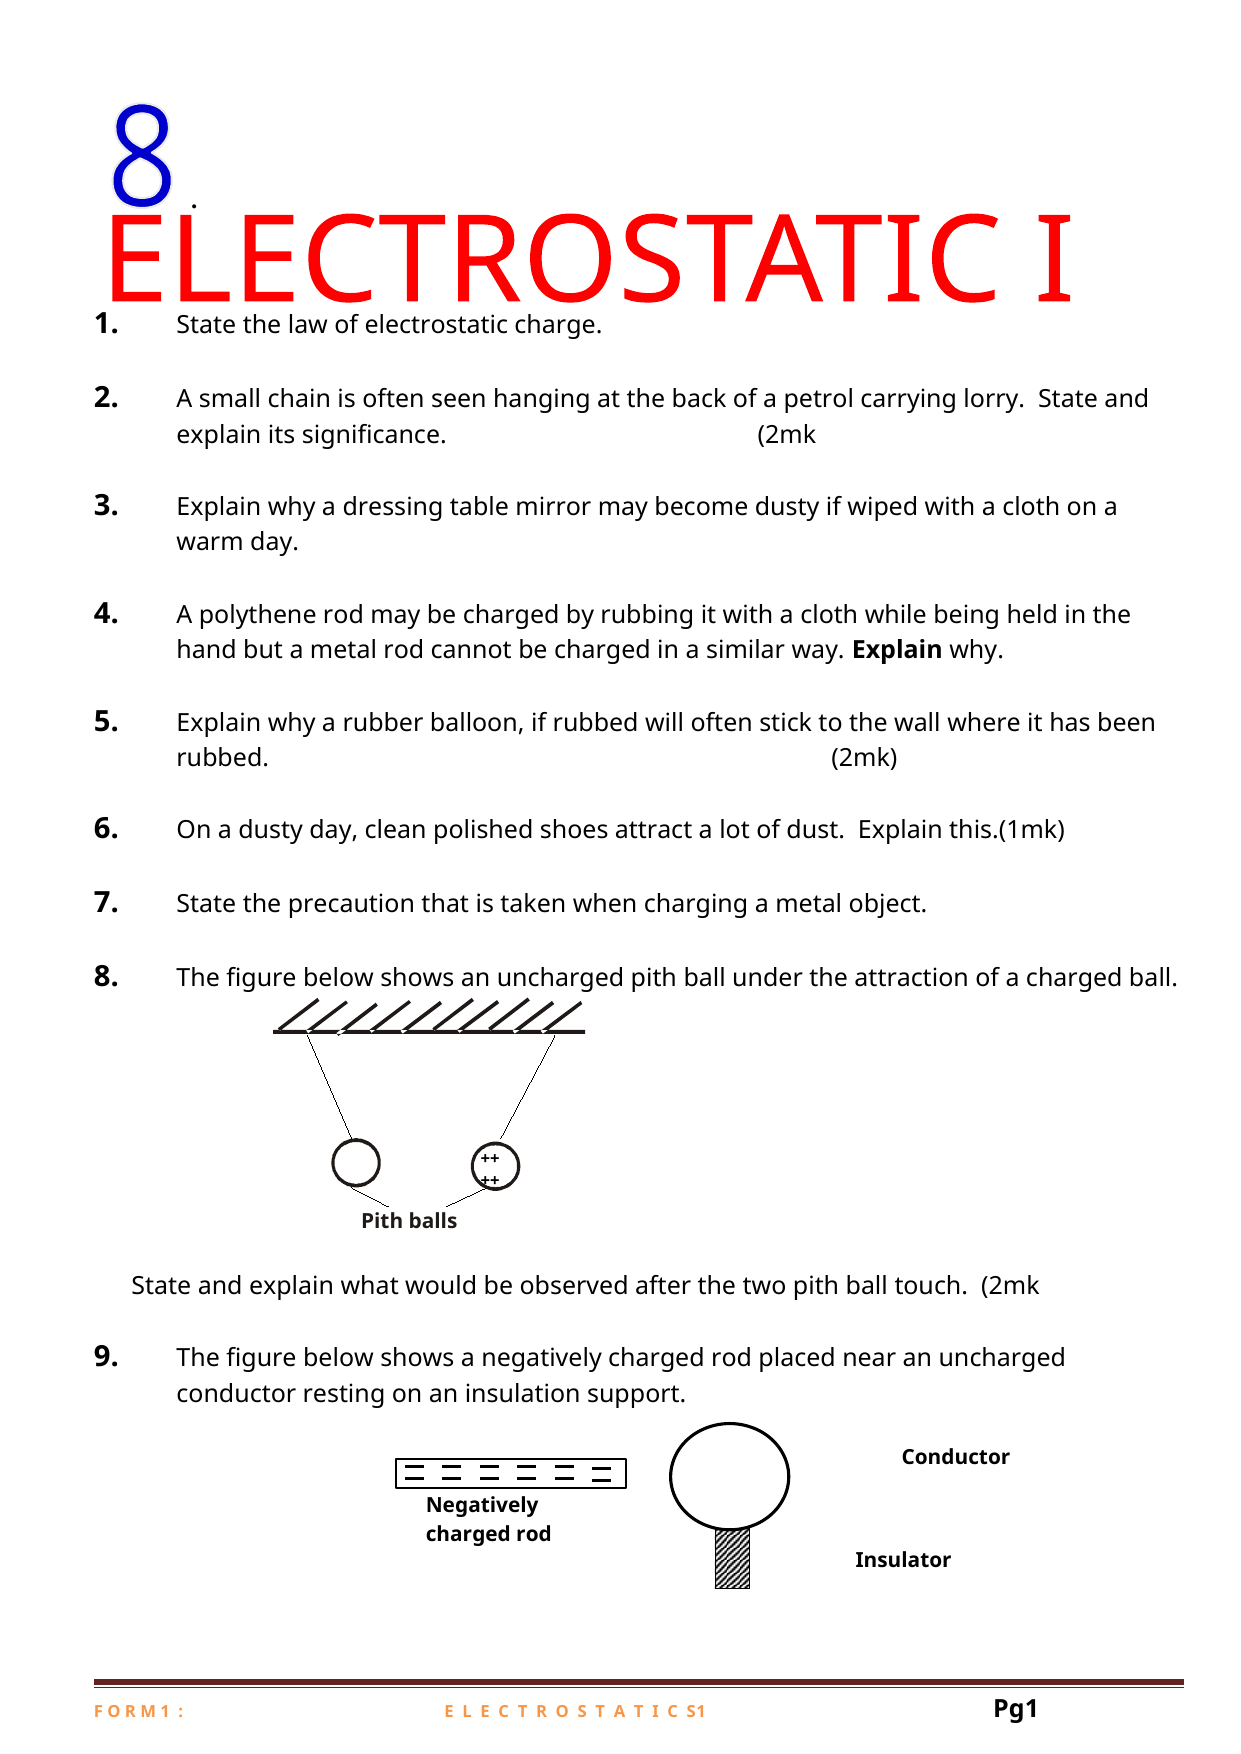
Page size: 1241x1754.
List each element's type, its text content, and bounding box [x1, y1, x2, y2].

picture [716, 1529, 749, 1588]
list A polythene rod may be charged by rubbing it with a cloth while being held in the hand but a metal rod cannot be charged in a similar way. Explain why. [94, 592, 1184, 666]
list Explain why a dressing table mirror may become dusty if wiped with a cloth on a warm day. [94, 484, 1184, 558]
list The figure below shows an uncharged pith ball under the attraction of a charged ball. [94, 955, 1184, 995]
text State and explain what would be observed after the two pith ball touch. (2mk [131, 1267, 1184, 1302]
list A small chain is often seen hanging at the back of a petrol carrying lorry. State and explain its significance. (2mk [94, 377, 1184, 450]
list State the law of electrostatic charge. [94, 303, 1184, 342]
list The figure below shows a negatively charged rod placed near an uncharged conductor resting on an insulation support. [94, 1336, 1184, 1409]
text . [94, 103, 1184, 303]
list State the precaution that is taken when charging a metal object. [94, 882, 1184, 921]
list On a dusty day, clean polished shoes attract a lot of dust. Explain this.(1mk) [94, 808, 1184, 847]
list Explain why a rubber balloon, if rubbed will often stick to the wall where it has been rubbed. (2mk) [94, 700, 1184, 774]
